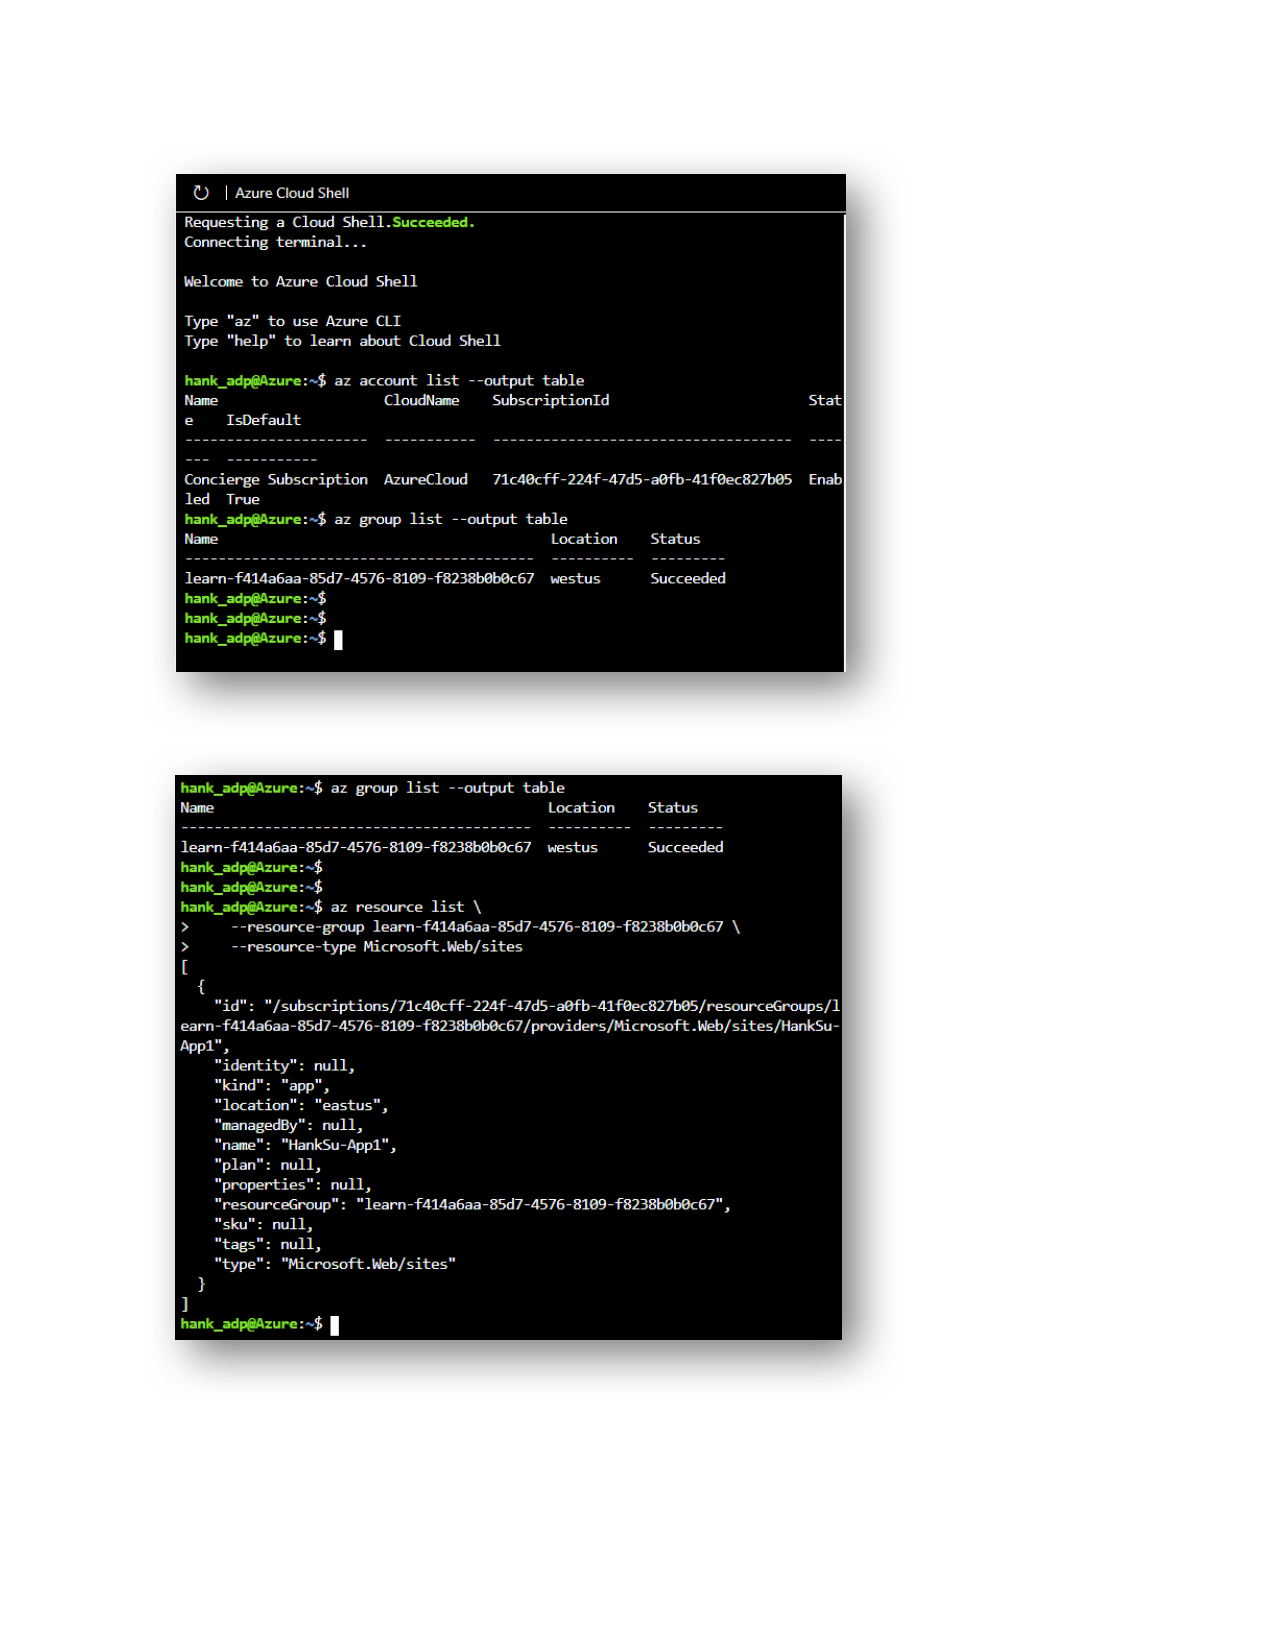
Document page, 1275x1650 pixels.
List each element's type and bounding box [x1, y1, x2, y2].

picture [175, 174, 846, 672]
picture [175, 775, 842, 1340]
